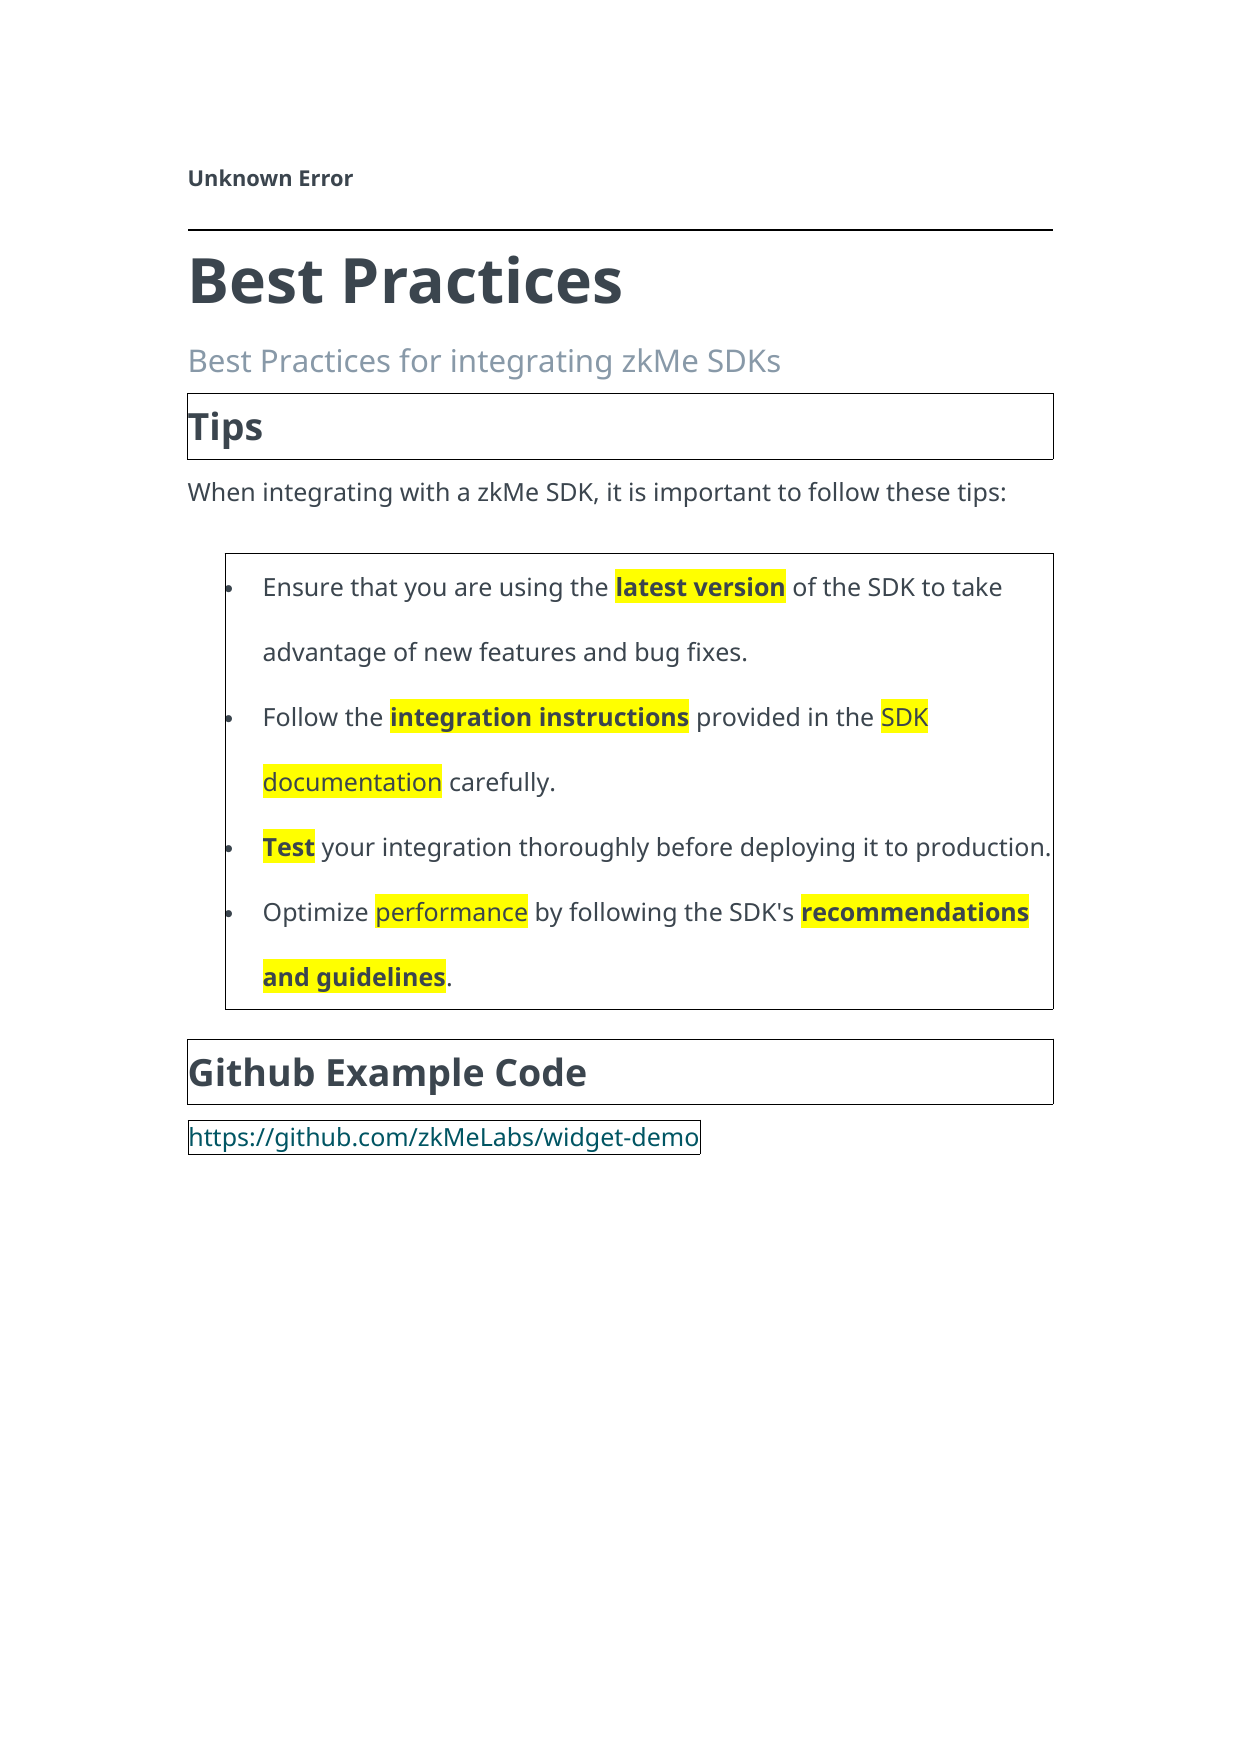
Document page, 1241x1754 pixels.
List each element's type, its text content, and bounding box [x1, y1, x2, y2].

text Best Practices [187, 231, 1053, 328]
list Follow the integration instructions provided in the SDK documentation carefully. [226, 683, 1053, 813]
list Ensure that you are using the latest version of the SDK to take advantage of new features and bug fixes. [226, 554, 1053, 683]
text Unknown Error [187, 162, 1053, 194]
list Optimize performance by following the SDK's recommendations and guidelines. [226, 878, 1053, 1009]
list Test your integration thoroughly before deploying it to production. [226, 813, 1053, 878]
text Github Example Code [188, 1040, 1053, 1104]
text Best Practices for integrating zkMe SDKs [187, 328, 1053, 393]
text ​https://github.com/zkMeLabs/widget-demo [187, 1105, 1053, 1169]
text Tips [188, 394, 1053, 459]
text When integrating with a zkMe SDK, it is important to follow these tips: [187, 460, 1053, 524]
